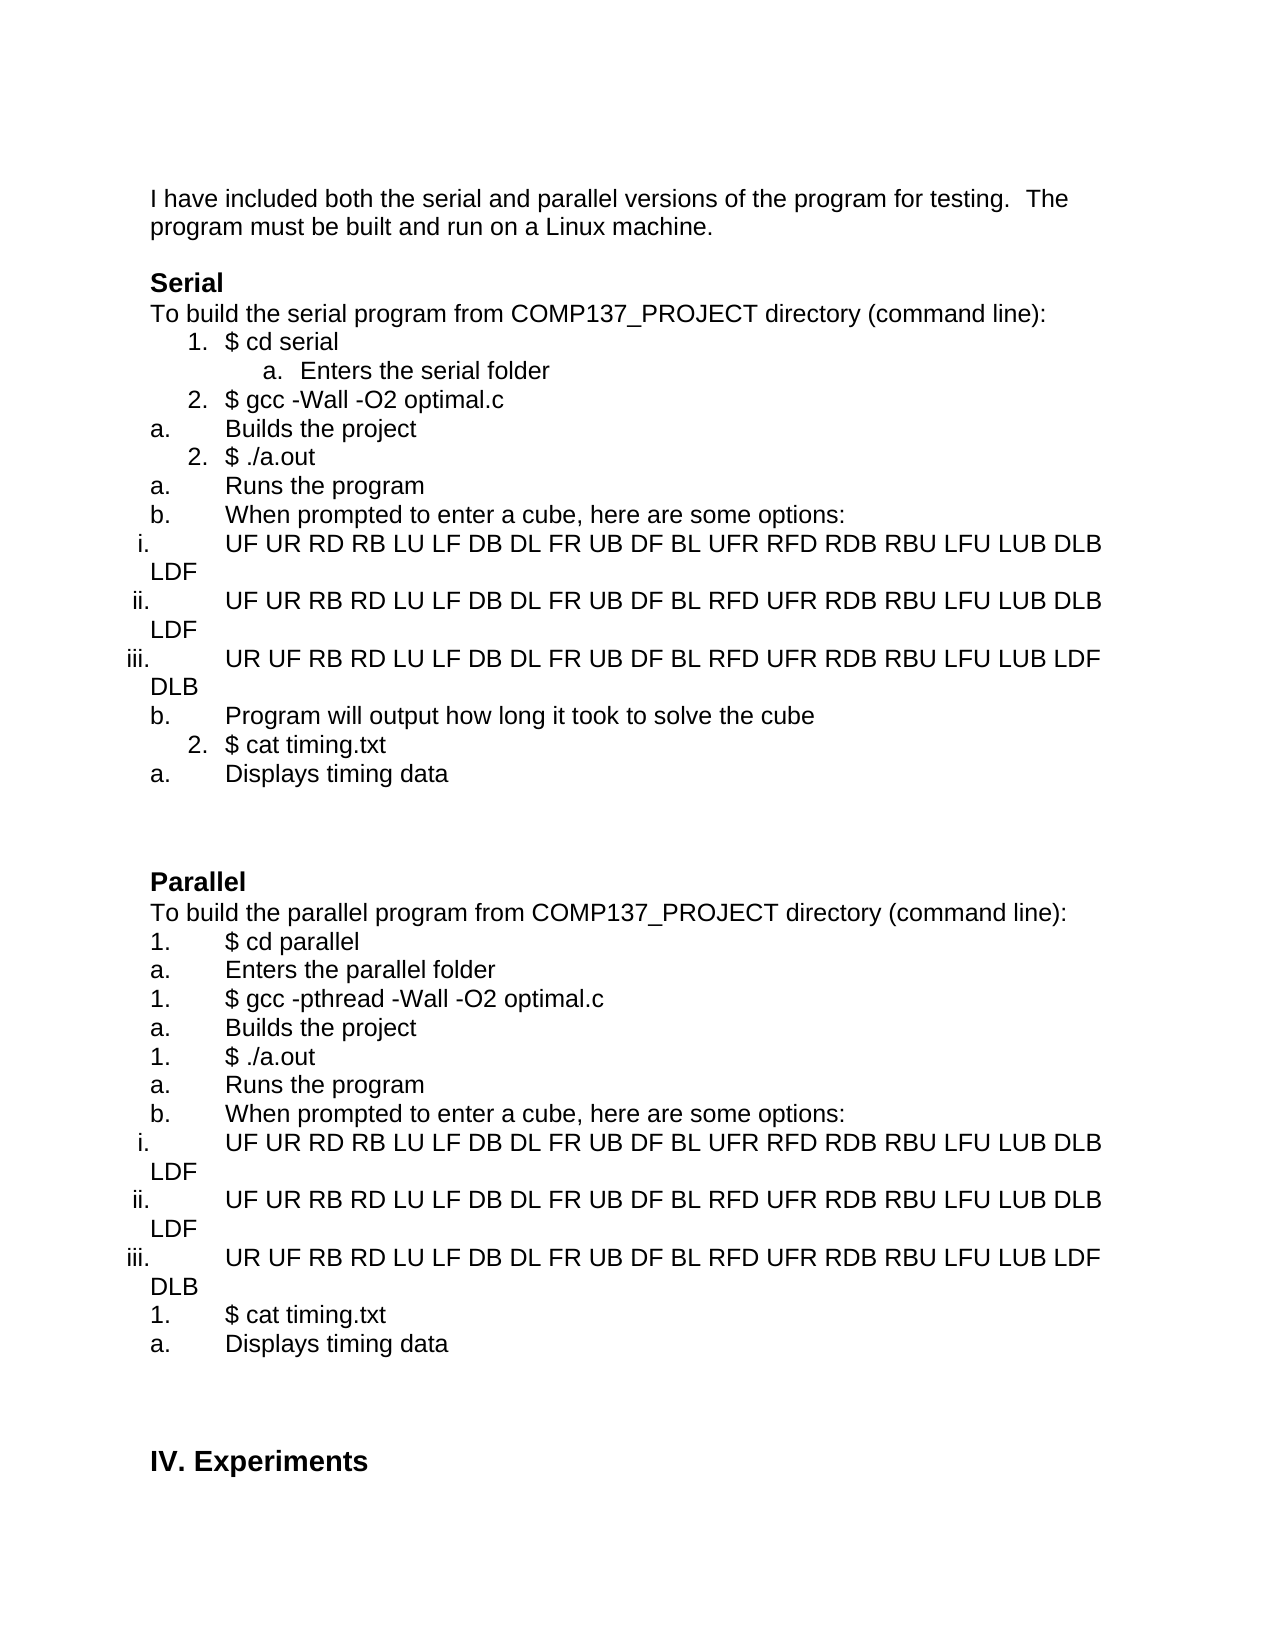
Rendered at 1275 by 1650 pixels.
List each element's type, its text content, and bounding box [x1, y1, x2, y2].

list Displays timing data [150, 759, 1125, 787]
list UF UR RD RB LU LF DB DL FR UB DF BL UFR RFD RDB RBU LFU LUB DLB LDF [150, 529, 1125, 586]
list When prompted to enter a cube, here are some options: [150, 500, 1125, 529]
list Runs the program [150, 1070, 1125, 1099]
list Program will output how long it took to solve the cube [150, 701, 1125, 730]
list UR UF RB RD LU LF DB DL FR UB DF BL RFD UFR RDB RBU LFU LUB LDF DLB [150, 1243, 1125, 1300]
list Displays timing data [150, 1329, 1125, 1358]
text To build the serial program from COMP137_PROJECT directory (command line): [150, 299, 1125, 327]
list $ cat timing.txt [187, 730, 1125, 759]
list UR UF RB RD LU LF DB DL FR UB DF BL RFD UFR RDB RBU LFU LUB LDF DLB [150, 644, 1125, 701]
text I have included both the serial and parallel versions of the program for testing. The program must be built and run on a Linux machine. [150, 183, 1125, 241]
list $ cat timing.txt [150, 1300, 1125, 1329]
text Parallel [150, 866, 1125, 898]
list Builds the project [150, 414, 1125, 442]
list Builds the project [150, 1013, 1125, 1041]
list $ ./a.out [150, 1041, 1125, 1070]
list $ cd parallel [150, 926, 1125, 955]
list UF UR RB RD LU LF DB DL FR UB DF BL RFD UFR RDB RBU LFU LUB DLB LDF [150, 1185, 1125, 1243]
list $ gcc -pthread -Wall -O2 optimal.c [150, 984, 1125, 1013]
list Runs the program [150, 471, 1125, 500]
text IV. Experiments [150, 1444, 1125, 1477]
list $ ./a.out [187, 442, 1125, 471]
list $ cd serial [187, 327, 1125, 356]
list When prompted to enter a cube, here are some options: [150, 1099, 1125, 1128]
list Enters the serial folder [262, 356, 1125, 385]
list UF UR RD RB LU LF DB DL FR UB DF BL UFR RFD RDB RBU LFU LUB DLB LDF [150, 1128, 1125, 1185]
list UF UR RB RD LU LF DB DL FR UB DF BL RFD UFR RDB RBU LFU LUB DLB LDF [150, 586, 1125, 644]
list $ gcc -Wall -O2 optimal.c [187, 385, 1125, 414]
list Enters the parallel folder [150, 955, 1125, 984]
text Serial [150, 267, 1125, 299]
text To build the parallel program from COMP137_PROJECT directory (command line): [150, 898, 1125, 926]
